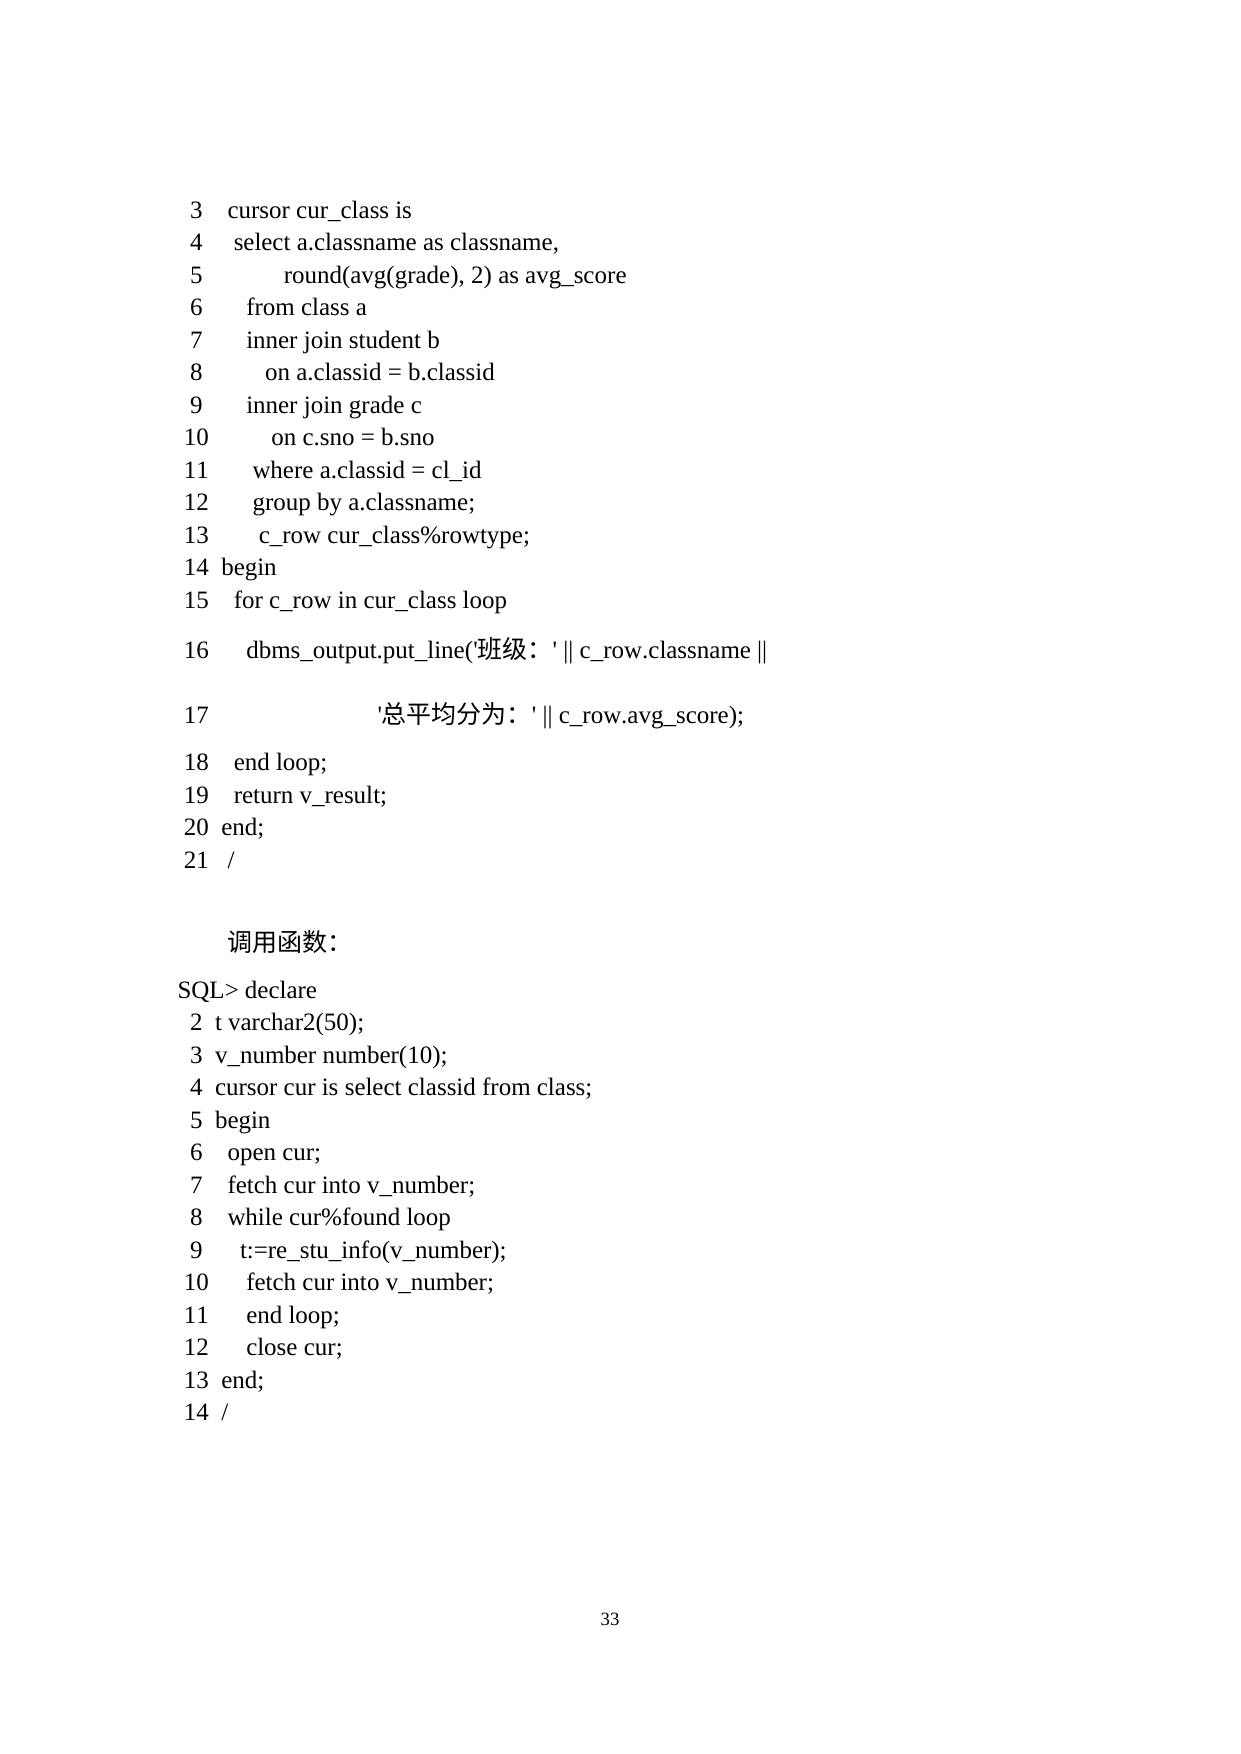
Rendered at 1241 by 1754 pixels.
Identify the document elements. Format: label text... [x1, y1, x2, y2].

text 4 cursor cur is select classid from class; [177, 1070, 1087, 1103]
text 2 t varchar2(50); [177, 1005, 1087, 1038]
text 6 from class a [177, 290, 1087, 323]
text 8 on a.classid = b.classid [177, 355, 1087, 388]
text 9 inner join grade c [177, 388, 1087, 420]
text 11 where a.classid = cl_id [177, 453, 1087, 485]
text 4 select a.classname as classname, [177, 225, 1087, 258]
text 11 end loop; [177, 1298, 1087, 1330]
text 调用函数： [177, 908, 1087, 973]
text 8 while cur%found loop [177, 1200, 1087, 1233]
text 9 t:=re_stu_info(v_number); [177, 1233, 1087, 1265]
text 5 round(avg(grade), 2) as avg_score [177, 258, 1087, 290]
text 15 for c_row in cur_class loop [177, 583, 1087, 615]
text 18 end loop; [177, 745, 1087, 778]
text 10 on c.sno = b.sno [177, 420, 1087, 453]
text 5 begin [177, 1103, 1087, 1135]
text 19 return v_result; [177, 778, 1087, 810]
text 7 fetch cur into v_number; [177, 1168, 1087, 1200]
text SQL> declare [177, 973, 1087, 1005]
text 10 fetch cur into v_number; [177, 1265, 1087, 1298]
text 17 '总平均分为：' || c_row.avg_score); [177, 680, 1087, 745]
text 21 / [177, 843, 1087, 875]
text 3 v_number number(10); [177, 1038, 1087, 1070]
text 3 cursor cur_class is [177, 193, 1087, 225]
text 20 end; [177, 810, 1087, 843]
text 13 end; [177, 1363, 1087, 1395]
text 16 dbms_output.put_line('班级：' || c_row.classname || [177, 615, 1087, 680]
text 12 close cur; [177, 1330, 1087, 1363]
text 6 open cur; [177, 1135, 1087, 1168]
text 12 group by a.classname; [177, 485, 1087, 518]
text 7 inner join student b [177, 323, 1087, 355]
text 13 c_row cur_class%rowtype; [177, 518, 1087, 550]
text 14 / [177, 1395, 1087, 1428]
text 14 begin [177, 550, 1087, 583]
